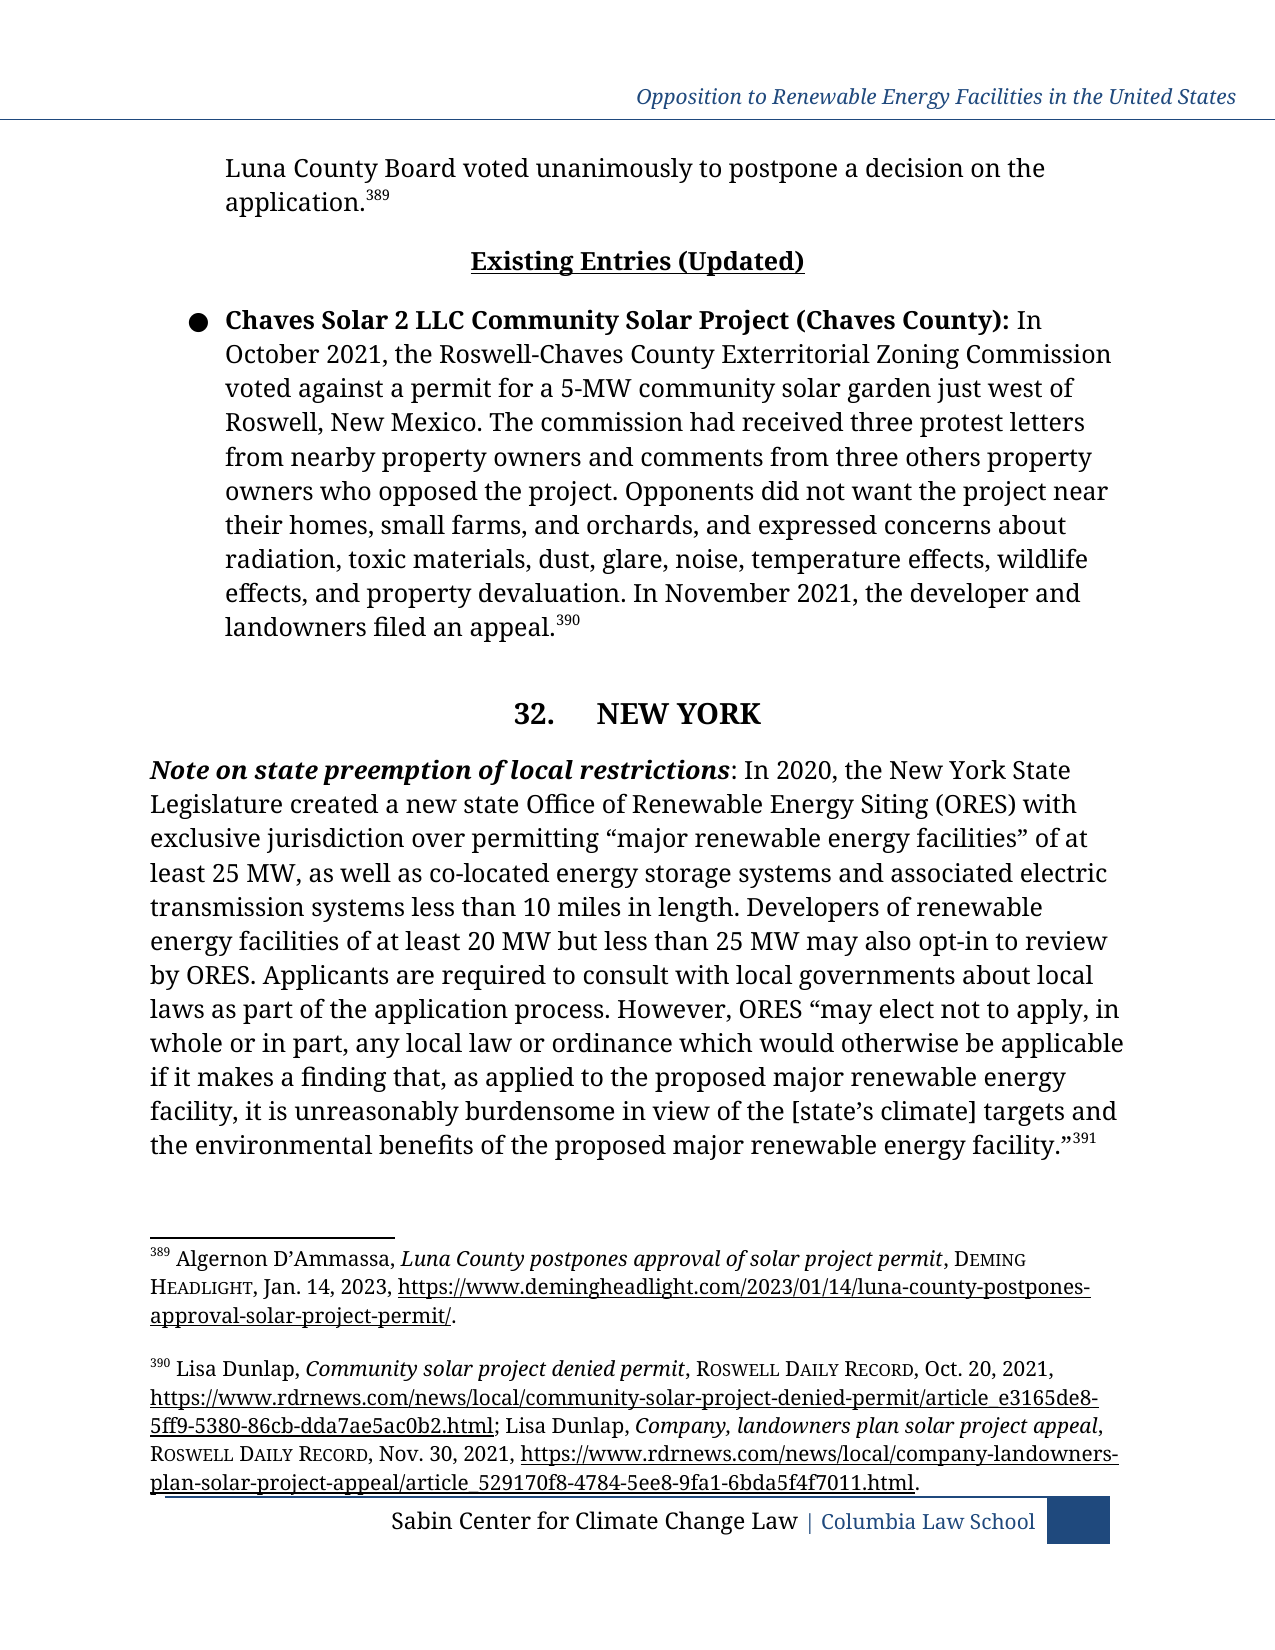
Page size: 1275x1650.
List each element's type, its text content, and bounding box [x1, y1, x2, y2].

subtitle Existing Entries (Updated) [150, 244, 1125, 278]
list South Peak Solar Project (Luna County): A proposed 97.5-MW project on 620 acres of private land has encountered opposition at contentious public meetings. In January 2023, after hearing from many project opponents, the Luna County Board voted unanimously to postpone a decision on the application. [187, 151, 1125, 219]
list Chaves Solar 2 LLC Community Solar Project (Chaves County): In October 2021, the Roswell-Chaves County Exterritorial Zoning Commission voted against a permit for a 5-MW community solar garden just west of Roswell, New Mexico. The commission had received three protest letters from nearby property owners and comments from three others property owners who opposed the project. Opponents did not want the project near their homes, small farms, and orchards, and expressed concerns about radiation, toxic materials, dust, glare, noise, temperature effects, wildlife effects, and property devaluation. In November 2021, the developer and landowners filed an appeal. [187, 303, 1125, 643]
text Note on state preemption of local restrictions: In 2020, the New York State Legislature created a new state Office of Renewable Energy Siting (ORES) with exclusive jurisdiction over permitting “major renewable energy facilities” of at least 25 MW, as well as co-located energy storage systems and associated electric transmission systems less than 10 miles in length. Developers of renewable energy facilities of at least 20 MW but less than 25 MW may also opt-in to review by ORES. Applicants are required to consult with local governments about local laws as part of the application process. However, ORES “may elect not to apply, in whole or in part, any local law or ordinance which would otherwise be applicable if it makes a finding that, as applied to the proposed major renewable energy facility, it is unreasonably burdensome in view of the [state’s climate] targets and the environmental benefits of the proposed major renewable energy facility.” [150, 753, 1125, 1162]
subtitle New York [150, 693, 1125, 733]
